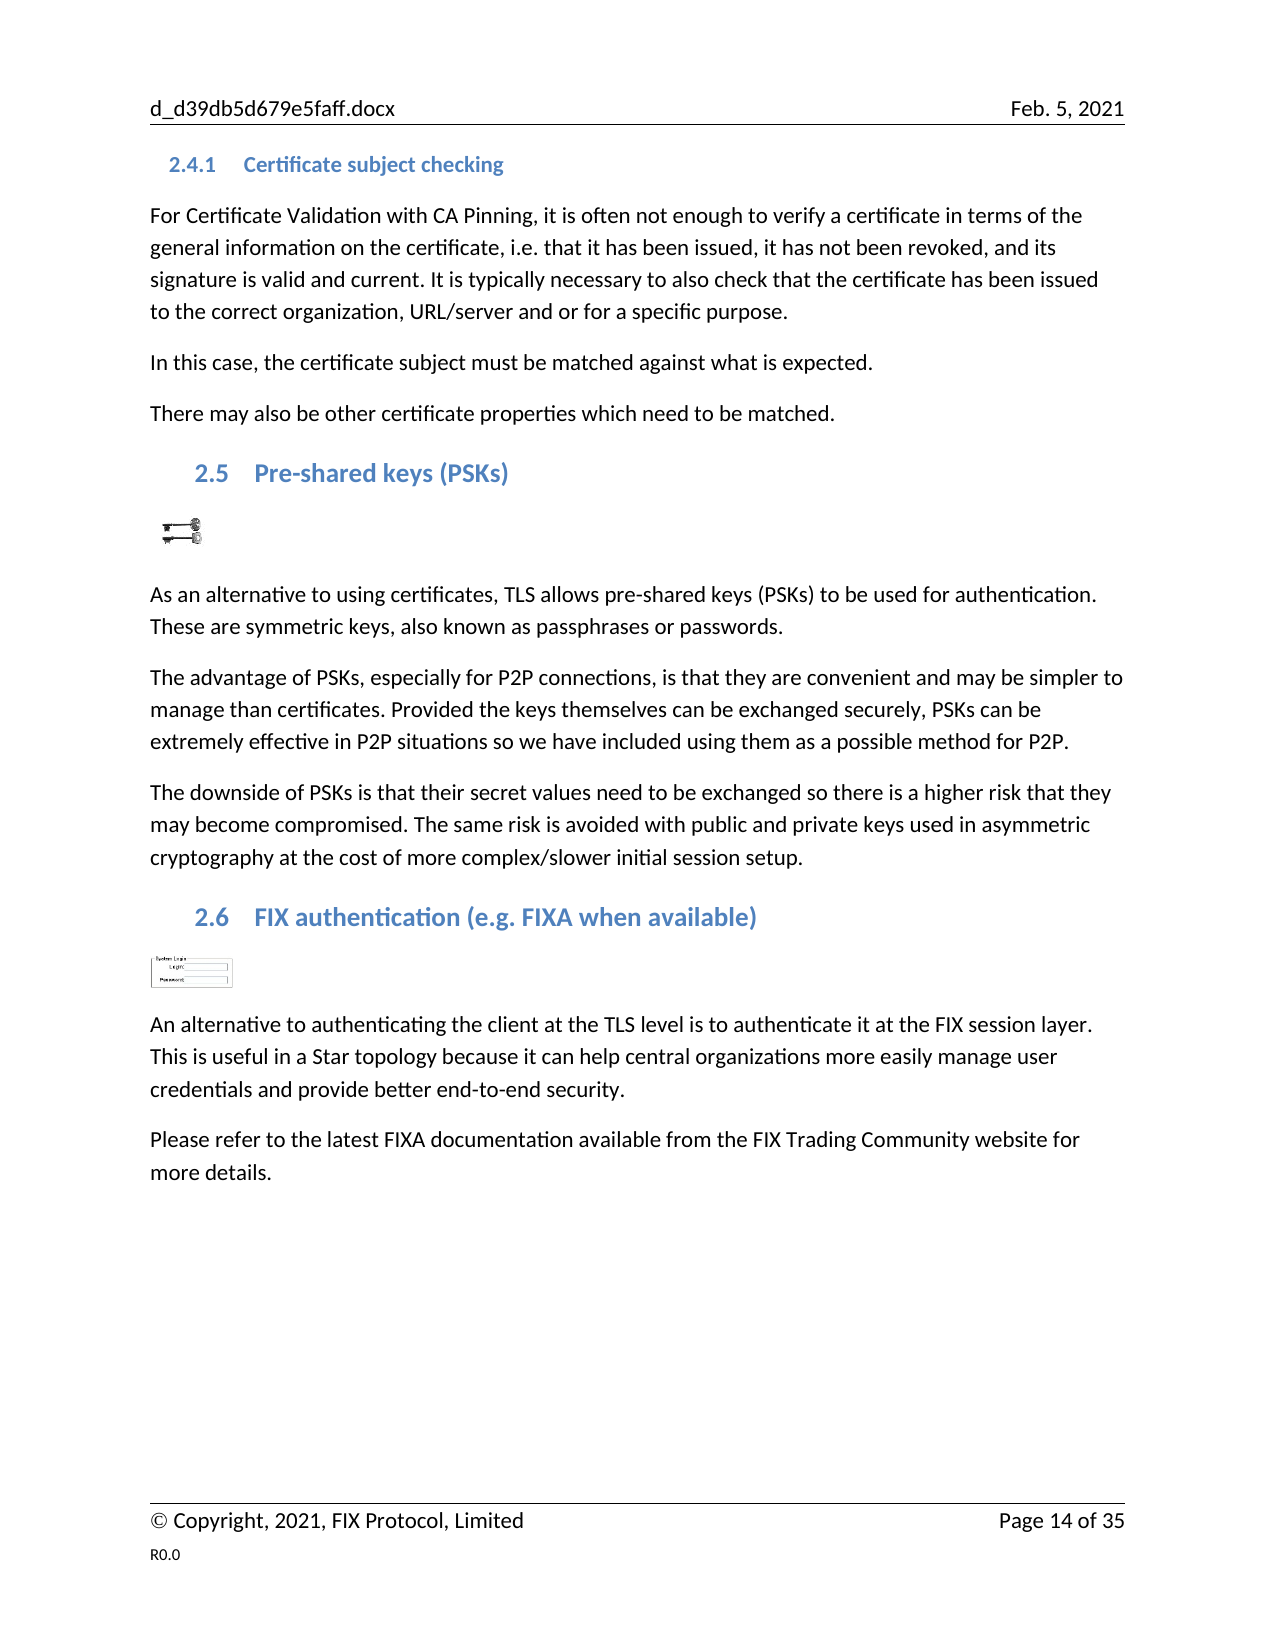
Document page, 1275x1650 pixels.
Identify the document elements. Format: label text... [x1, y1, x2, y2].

subtitle FIX authentication (e.g. FIXA when available) [194, 900, 1125, 933]
text In this case, the certificate subject must be matched against what is expected. [150, 348, 1125, 376]
picture [150, 513, 214, 556]
text For Certificate Validation with CA Pinning, it is often not enough to verify a certificate in terms of the general information on the certificate, i.e. that it has been issued, it has not been revoked, and its signature is valid and current. It is typically necessary to also check that the certificate has been issued to the correct organization, URL/server and or for a specific purpose. [150, 201, 1125, 326]
text The advantage of PSKs, especially for P2P connections, is that they are convenient and may be simpler to manage than certificates. Provided the keys themselves can be exchanged securely, PSKs can be extremely effective in P2P situations so we have included using them as a possible method for P2P. [150, 663, 1125, 756]
subtitle Pre-shared keys (PSKs) [194, 457, 1125, 489]
text Please refer to the latest FIXA documentation available from the FIX Trading Community website for more details. [150, 1126, 1125, 1186]
text An alternative to authenticating the client at the TLS level is to authenticate it at the FIX session layer. This is useful in a Star topology because it can help central organizations more easily manage user credentials and provide better end-to-end security. [150, 1010, 1125, 1103]
picture [150, 956, 233, 988]
subtitle Certificate subject checking [169, 150, 1125, 178]
text As an alternative to using certificates, TLS allows pre-shared keys (PSKs) to be used for authentication. These are symmetric keys, also known as passphrases or passwords. [150, 580, 1125, 640]
text The downside of PSKs is that their secret values need to be exchanged so there is a higher risk that they may become compromised. The same risk is avoided with public and private keys used in asymmetric cryptography at the cost of more complex/slower initial session setup. [150, 778, 1125, 871]
text There may also be other certificate properties which need to be matched. [150, 399, 1125, 427]
